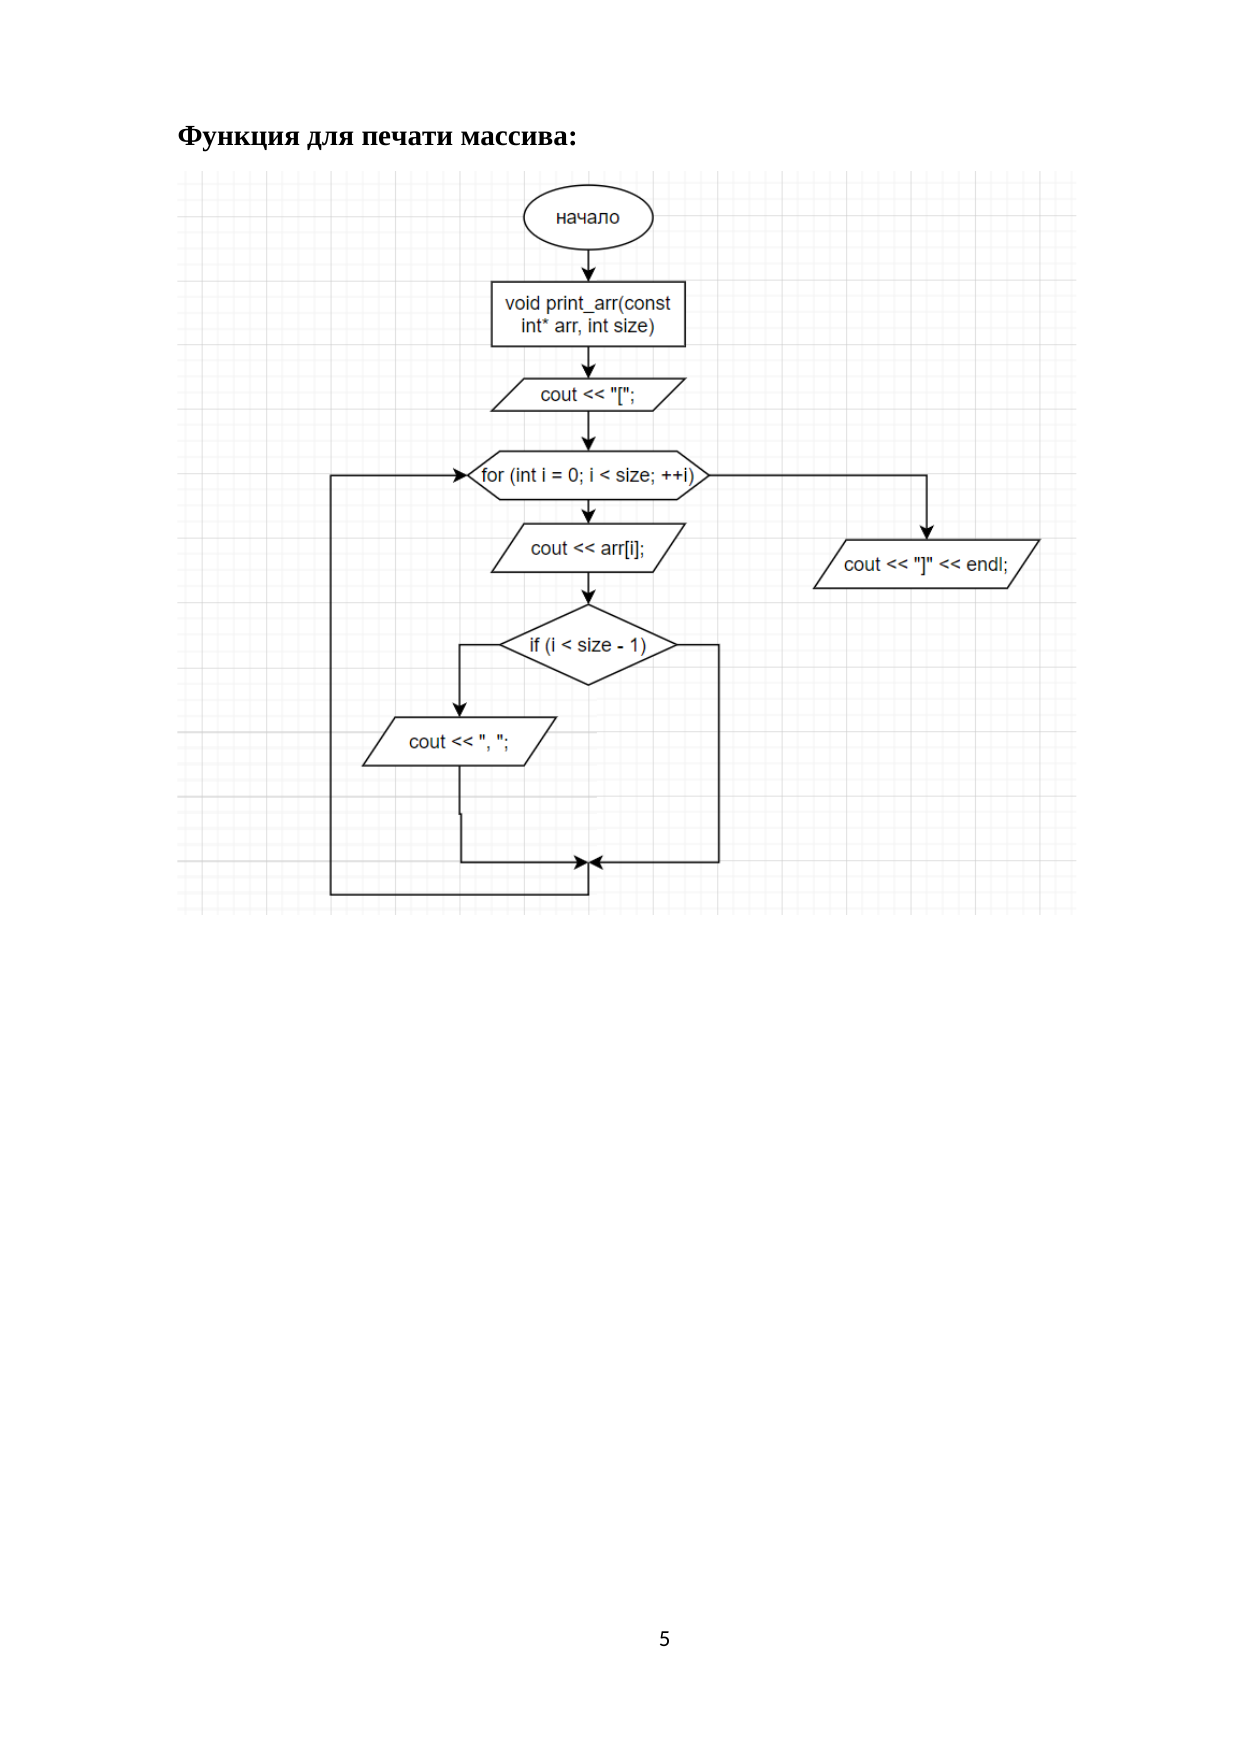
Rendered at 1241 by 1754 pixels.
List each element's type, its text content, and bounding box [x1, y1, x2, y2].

picture [177, 171, 1077, 915]
text Функция для печати массива: [177, 118, 1152, 152]
